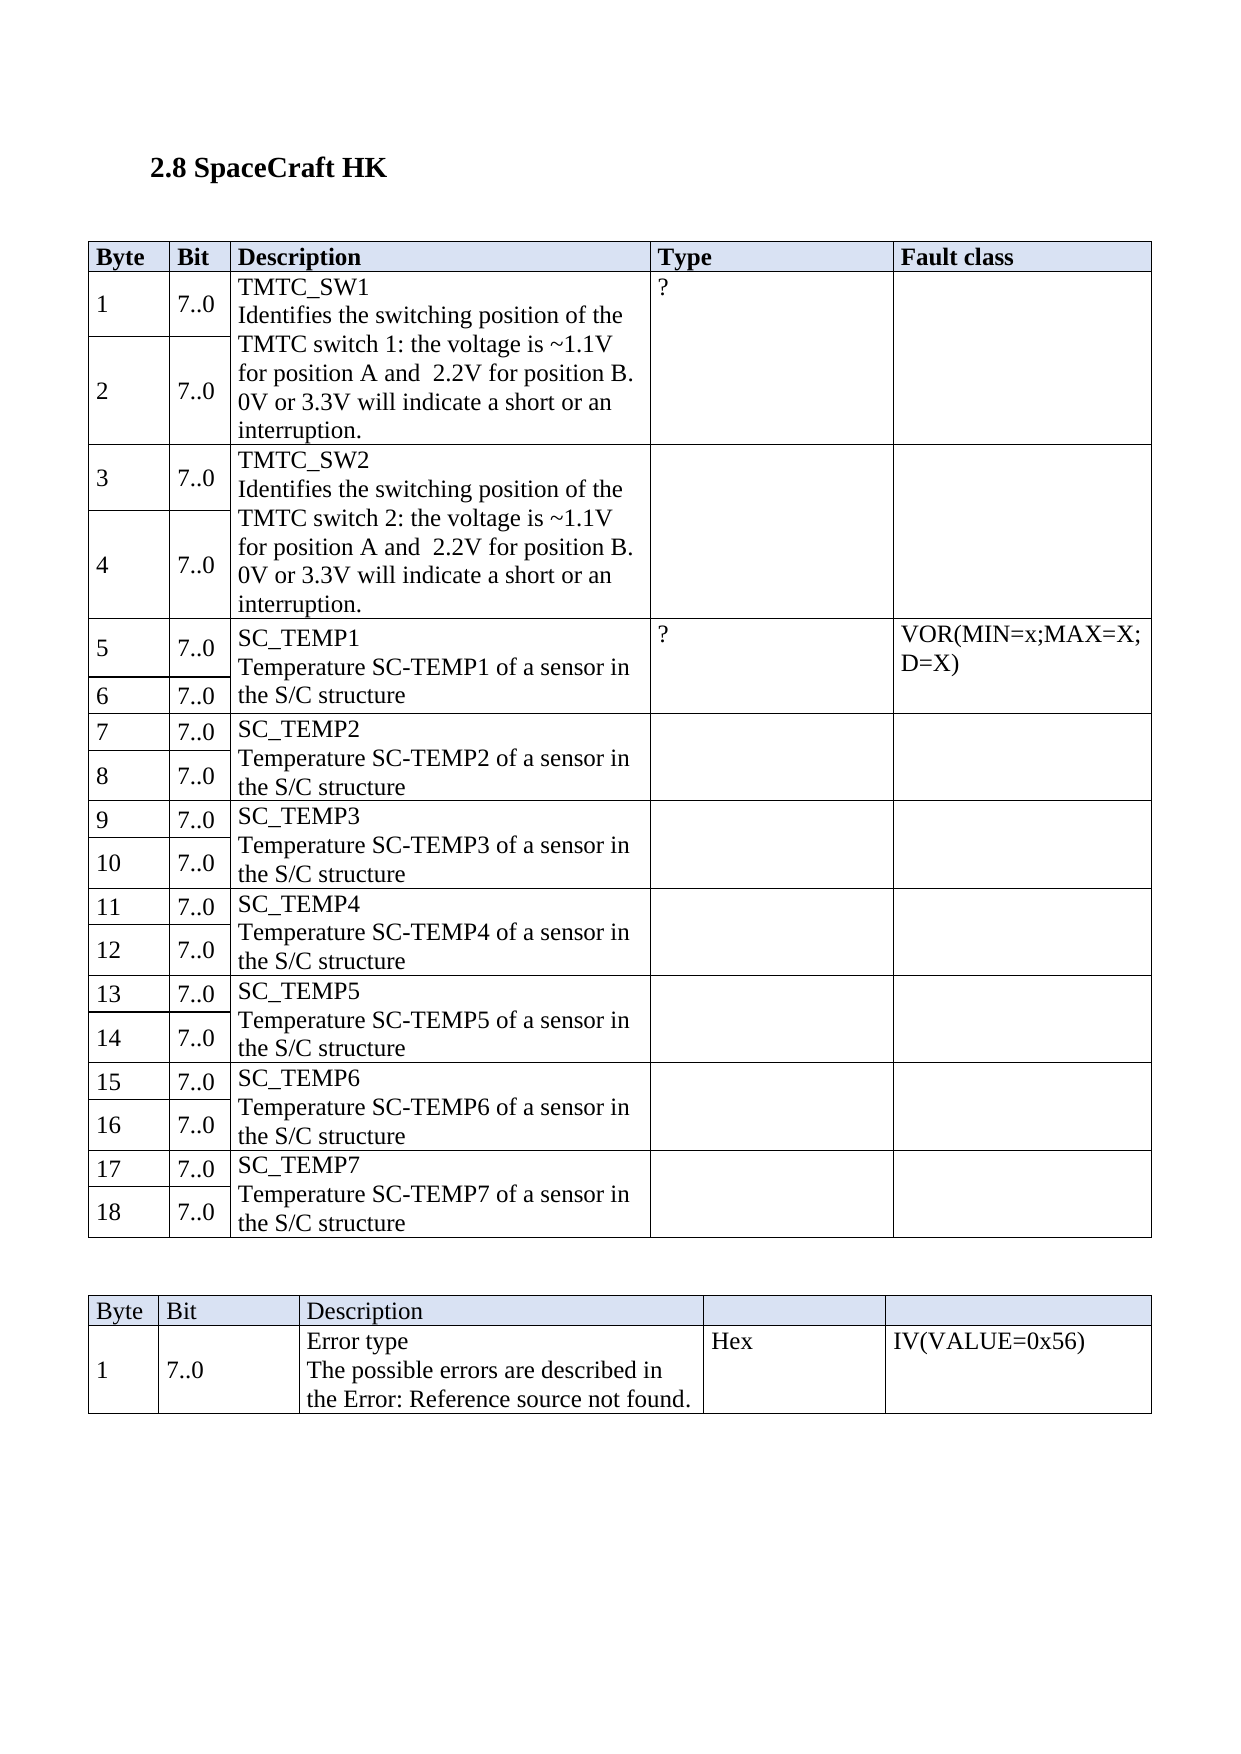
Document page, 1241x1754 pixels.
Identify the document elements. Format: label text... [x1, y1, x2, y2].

table_cell 7..0 [170, 678, 230, 713]
table_cell SC_TEMP5 Temperature SC-TEMP5 of a sensor in the S/C structure [231, 976, 650, 1062]
table_cell SC_TEMP7 Temperature SC-TEMP7 of a sensor in the S/C structure [231, 1151, 650, 1237]
table_cell [651, 1063, 893, 1099]
table_cell 7..0 [170, 714, 230, 749]
table_header Type [651, 242, 893, 271]
table_cell [894, 336, 1151, 444]
table_cell 13 [89, 976, 169, 1011]
table_cell [894, 714, 1151, 749]
table_cell 10 [89, 838, 169, 888]
table_cell 7..0 [170, 1063, 230, 1099]
table_cell 8 [89, 751, 169, 800]
table_cell 7..0 [159, 1326, 299, 1412]
table_cell 3 [89, 445, 169, 510]
table_cell 2 [89, 337, 169, 444]
table_header Byte [89, 242, 169, 271]
table_cell [651, 750, 893, 800]
table_cell 7..0 [170, 801, 230, 837]
table_cell [651, 445, 893, 510]
table_cell 7..0 [170, 1151, 230, 1186]
table_cell [894, 1151, 1151, 1186]
table_cell [894, 272, 1151, 336]
table_cell [651, 801, 893, 837]
table_cell SC_TEMP6 Temperature SC-TEMP6 of a sensor in the S/C structure [231, 1063, 650, 1149]
table_cell 12 [89, 925, 169, 975]
table_cell [894, 445, 1151, 510]
table_cell [894, 510, 1151, 618]
table_cell 15 [89, 1063, 169, 1099]
table_cell SC_TEMP1 Temperature SC-TEMP1 of a sensor in the S/C structure [231, 619, 650, 713]
table_cell 7..0 [170, 751, 230, 800]
table_cell [651, 889, 893, 924]
table_cell [894, 676, 1151, 713]
table_header Bit [170, 242, 230, 271]
table_cell Hex [704, 1326, 885, 1412]
table_header Description [231, 242, 650, 271]
subtitle 2.8 SpaceCraft HK [150, 150, 1090, 183]
table_cell 14 [89, 1013, 169, 1062]
table_cell [651, 510, 893, 618]
table_cell [651, 714, 893, 749]
table_header Description [300, 1296, 703, 1325]
table_cell 7 [89, 714, 169, 749]
table_cell 7..0 [170, 976, 230, 1011]
table_cell [651, 336, 893, 444]
table_cell [894, 1099, 1151, 1149]
table_cell IV(VALUE=0x56) [886, 1326, 1151, 1412]
table_cell TMTC_SW2 Identifies the switching position of the TMTC switch 2: the voltage is ~1.1V for position A and 2.2V for position B. 0V or 3.3V will indicate a short or an interruption. [231, 445, 650, 618]
table_cell 7..0 [170, 511, 230, 618]
table_cell 7..0 [170, 445, 230, 510]
table_cell Error type The possible errors are described in the Table 7. [300, 1326, 703, 1412]
table_cell 5 [89, 619, 169, 676]
table_cell 6 [89, 678, 169, 713]
table_cell 7..0 [170, 1187, 230, 1237]
table_cell [651, 1186, 893, 1237]
table_cell [651, 1099, 893, 1149]
table_cell 7..0 [170, 272, 230, 336]
table_cell 7..0 [170, 889, 230, 924]
table_cell SC_TEMP2 Temperature SC-TEMP2 of a sensor in the S/C structure [231, 714, 650, 800]
table_cell [651, 837, 893, 888]
table_cell 7..0 [170, 337, 230, 444]
table_cell [651, 924, 893, 975]
table_cell 4 [89, 511, 169, 618]
table_cell 9 [89, 801, 169, 837]
table_cell 1 [89, 1326, 158, 1412]
table_cell [894, 1011, 1151, 1062]
table_cell [894, 976, 1151, 1011]
table_cell [894, 801, 1151, 837]
table_cell [894, 750, 1151, 800]
table_cell 7..0 [170, 619, 230, 676]
table_cell 7..0 [170, 1013, 230, 1062]
table_cell [894, 889, 1151, 924]
table_cell VOR(MIN=x;MAX=X;D=X) [894, 619, 1151, 676]
table_cell [651, 976, 893, 1011]
table_cell 16 [89, 1100, 169, 1149]
table_cell 17 [89, 1151, 169, 1186]
table_cell [651, 1011, 893, 1062]
table_cell TMTC_SW1 Identifies the switching position of the TMTC switch 1: the voltage is ~1.1V for position A and 2.2V for position B. 0V or 3.3V will indicate a short or an interruption. [231, 272, 650, 444]
table_cell 1 [89, 272, 169, 336]
table_cell [894, 837, 1151, 888]
table_cell [651, 1151, 893, 1186]
table_header Byte [89, 1296, 158, 1325]
table_cell [894, 1186, 1151, 1237]
table_cell 7..0 [170, 925, 230, 975]
table_cell SC_TEMP3 Temperature SC-TEMP3 of a sensor in the S/C structure [231, 801, 650, 888]
table_cell ? [651, 619, 893, 676]
table_header Bit [159, 1296, 299, 1325]
table_cell 11 [89, 889, 169, 924]
table_cell [894, 1063, 1151, 1099]
table_cell [651, 676, 893, 713]
table_cell SC_TEMP4 Temperature SC-TEMP4 of a sensor in the S/C structure [231, 889, 650, 975]
table_cell 7..0 [170, 1100, 230, 1149]
table_cell [894, 924, 1151, 975]
table_cell ? [651, 272, 893, 336]
table_header [886, 1296, 1151, 1325]
table_header [704, 1296, 885, 1325]
table_cell 7..0 [170, 838, 230, 888]
table_header Fault class [894, 242, 1151, 271]
table_cell 18 [89, 1187, 169, 1237]
